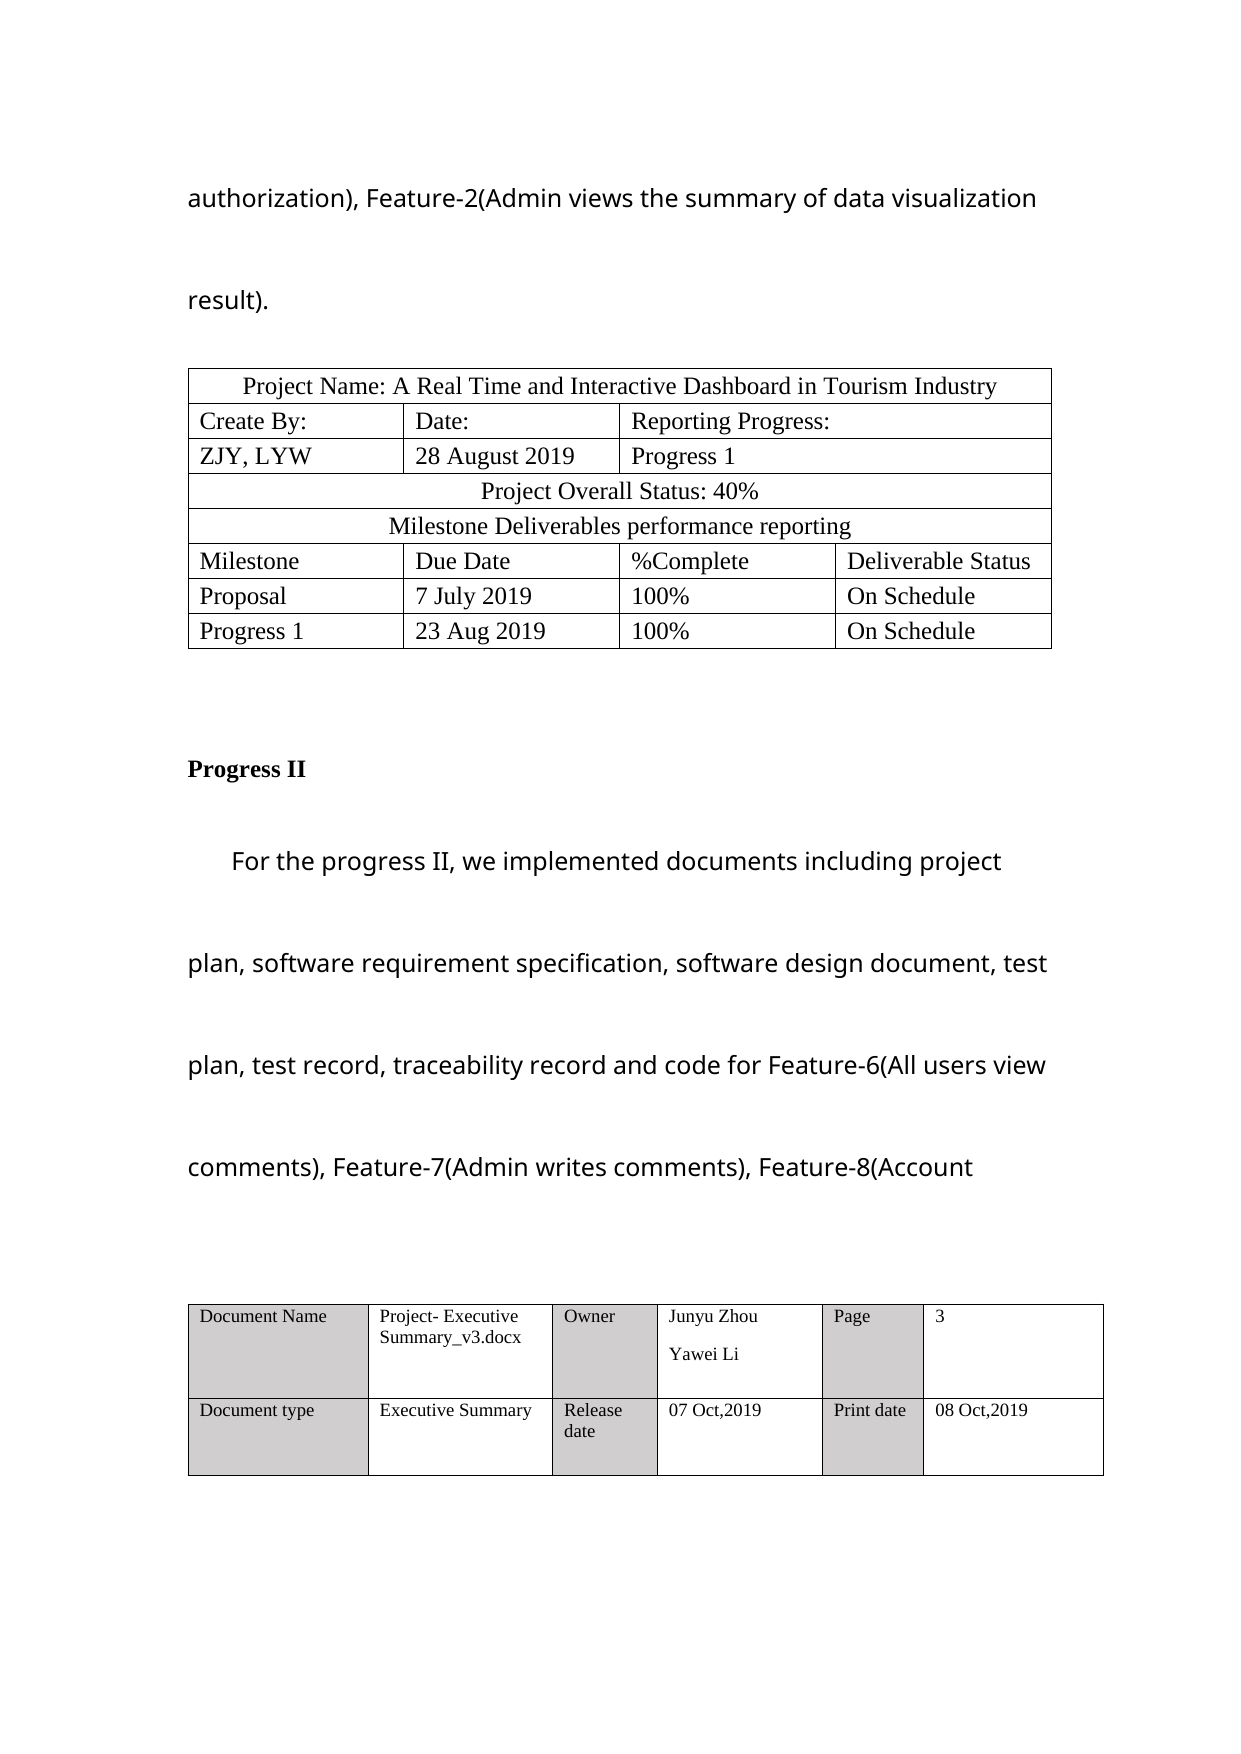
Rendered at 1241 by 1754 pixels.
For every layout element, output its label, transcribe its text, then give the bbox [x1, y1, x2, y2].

table_cell On Schedule [836, 614, 1051, 648]
table_cell 100% [620, 579, 835, 613]
table_cell 100% [620, 614, 835, 648]
table_cell 7 July 2019 [404, 579, 619, 613]
text For the progress II, we implemented documents including project plan, software requirement specification, software design document, test plan, test record, traceability record and code for Feature-6(All users view comments), Feature-7(Admin writes comments), Feature-8(Account management). [187, 827, 1053, 1200]
table_cell ZJY, LYW [189, 439, 403, 473]
table_cell On Schedule [836, 579, 1051, 613]
text For the progress I, we implemented documents including project plan, software requirement specification, software design document, test plan, test record, traceability record and code for Feature-1(Account authorization), Feature-2(Admin views the summary of data visualization result). [187, 164, 1053, 334]
table_cell %Complete [620, 544, 835, 578]
table_header Project Name: A Real Time and Interactive Dashboard in Tourism Industry [189, 369, 1051, 403]
subtitle Progress II [187, 751, 1053, 785]
table_cell Project Overall Status: 40% [189, 474, 1051, 508]
table_cell Proposal [189, 579, 403, 613]
table_cell Due Date [404, 544, 619, 578]
table_cell Reporting Progress: [620, 404, 1051, 438]
table_cell Milestone Deliverables performance reporting [189, 509, 1051, 543]
table_cell 23 Aug 2019 [404, 614, 619, 648]
table_cell 28 August 2019 [404, 439, 619, 473]
table_cell Create By: [189, 404, 403, 438]
table_cell Progress 1 [189, 614, 403, 648]
table_cell Progress 1 [620, 439, 1051, 473]
table_cell Milestone [189, 544, 403, 578]
table_cell Deliverable Status [836, 544, 1051, 578]
table_cell Date: [404, 404, 619, 438]
